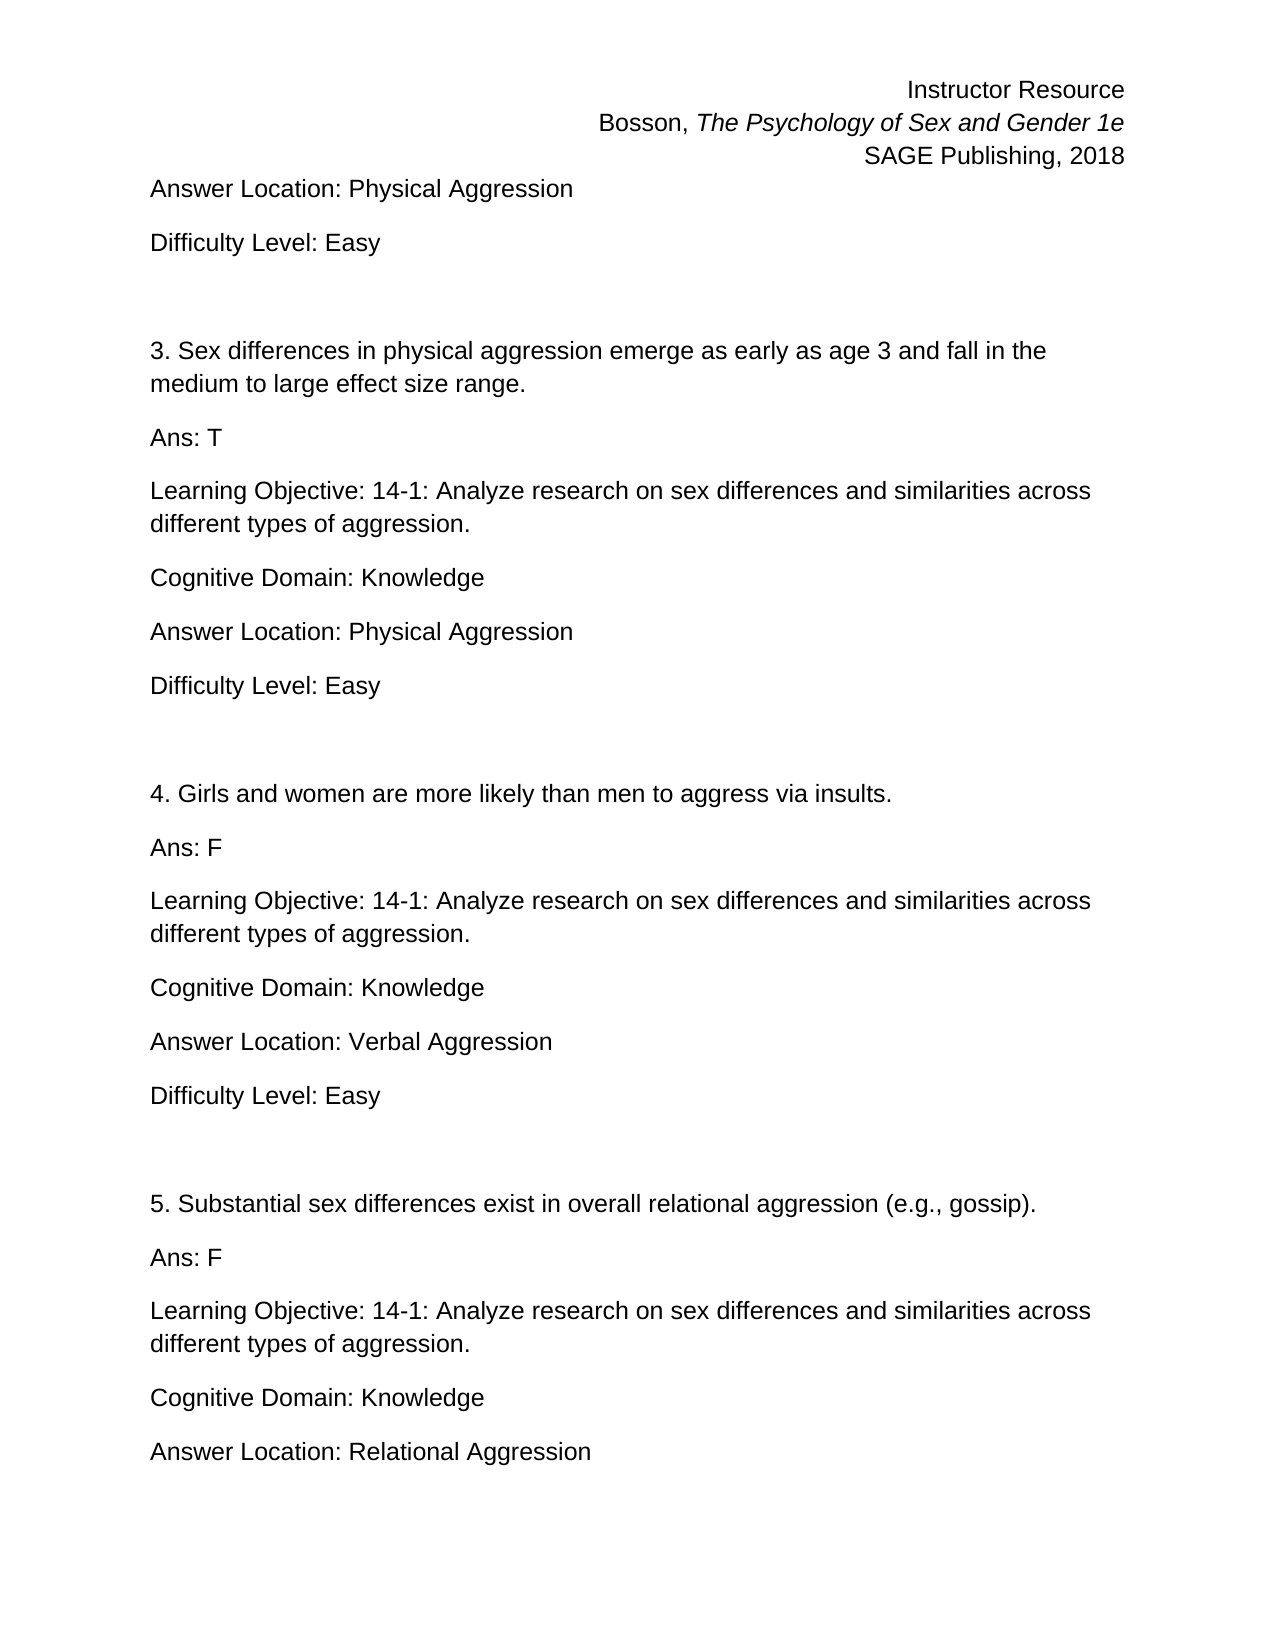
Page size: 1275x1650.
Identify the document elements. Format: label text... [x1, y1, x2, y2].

text Answer Location: Verbal Aggression [150, 1027, 1125, 1056]
text Ans: F [150, 832, 1125, 861]
text Difficulty Level: Easy [150, 671, 1125, 700]
text 3. Sex differences in physical aggression emerge as early as age 3 and fall in the medium to large effect size range. [150, 336, 1125, 397]
text Ans: T [150, 422, 1125, 451]
text 5. Substantial sex differences exist in overall relational aggression (e.g., gossip). [150, 1189, 1125, 1217]
text Ans: F [150, 1242, 1125, 1271]
text Cognitive Domain: Knowledge [150, 563, 1125, 592]
text Learning Objective: 14-1: Analyze research on sex differences and similarities across different types of aggression. [150, 476, 1125, 538]
text Answer Location: Physical Aggression [150, 617, 1125, 646]
text 4. Girls and women are more likely than men to aggress via insults. [150, 779, 1125, 807]
text Difficulty Level: Easy [150, 228, 1125, 257]
text Answer Location: Physical Aggression [150, 174, 1125, 203]
text Answer Location: Relational Aggression [150, 1437, 1125, 1466]
text Cognitive Domain: Knowledge [150, 1383, 1125, 1412]
text Cognitive Domain: Knowledge [150, 973, 1125, 1002]
text Learning Objective: 14-1: Analyze research on sex differences and similarities across different types of aggression. [150, 886, 1125, 948]
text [150, 1296, 1125, 1358]
text Difficulty Level: Easy [150, 1081, 1125, 1110]
